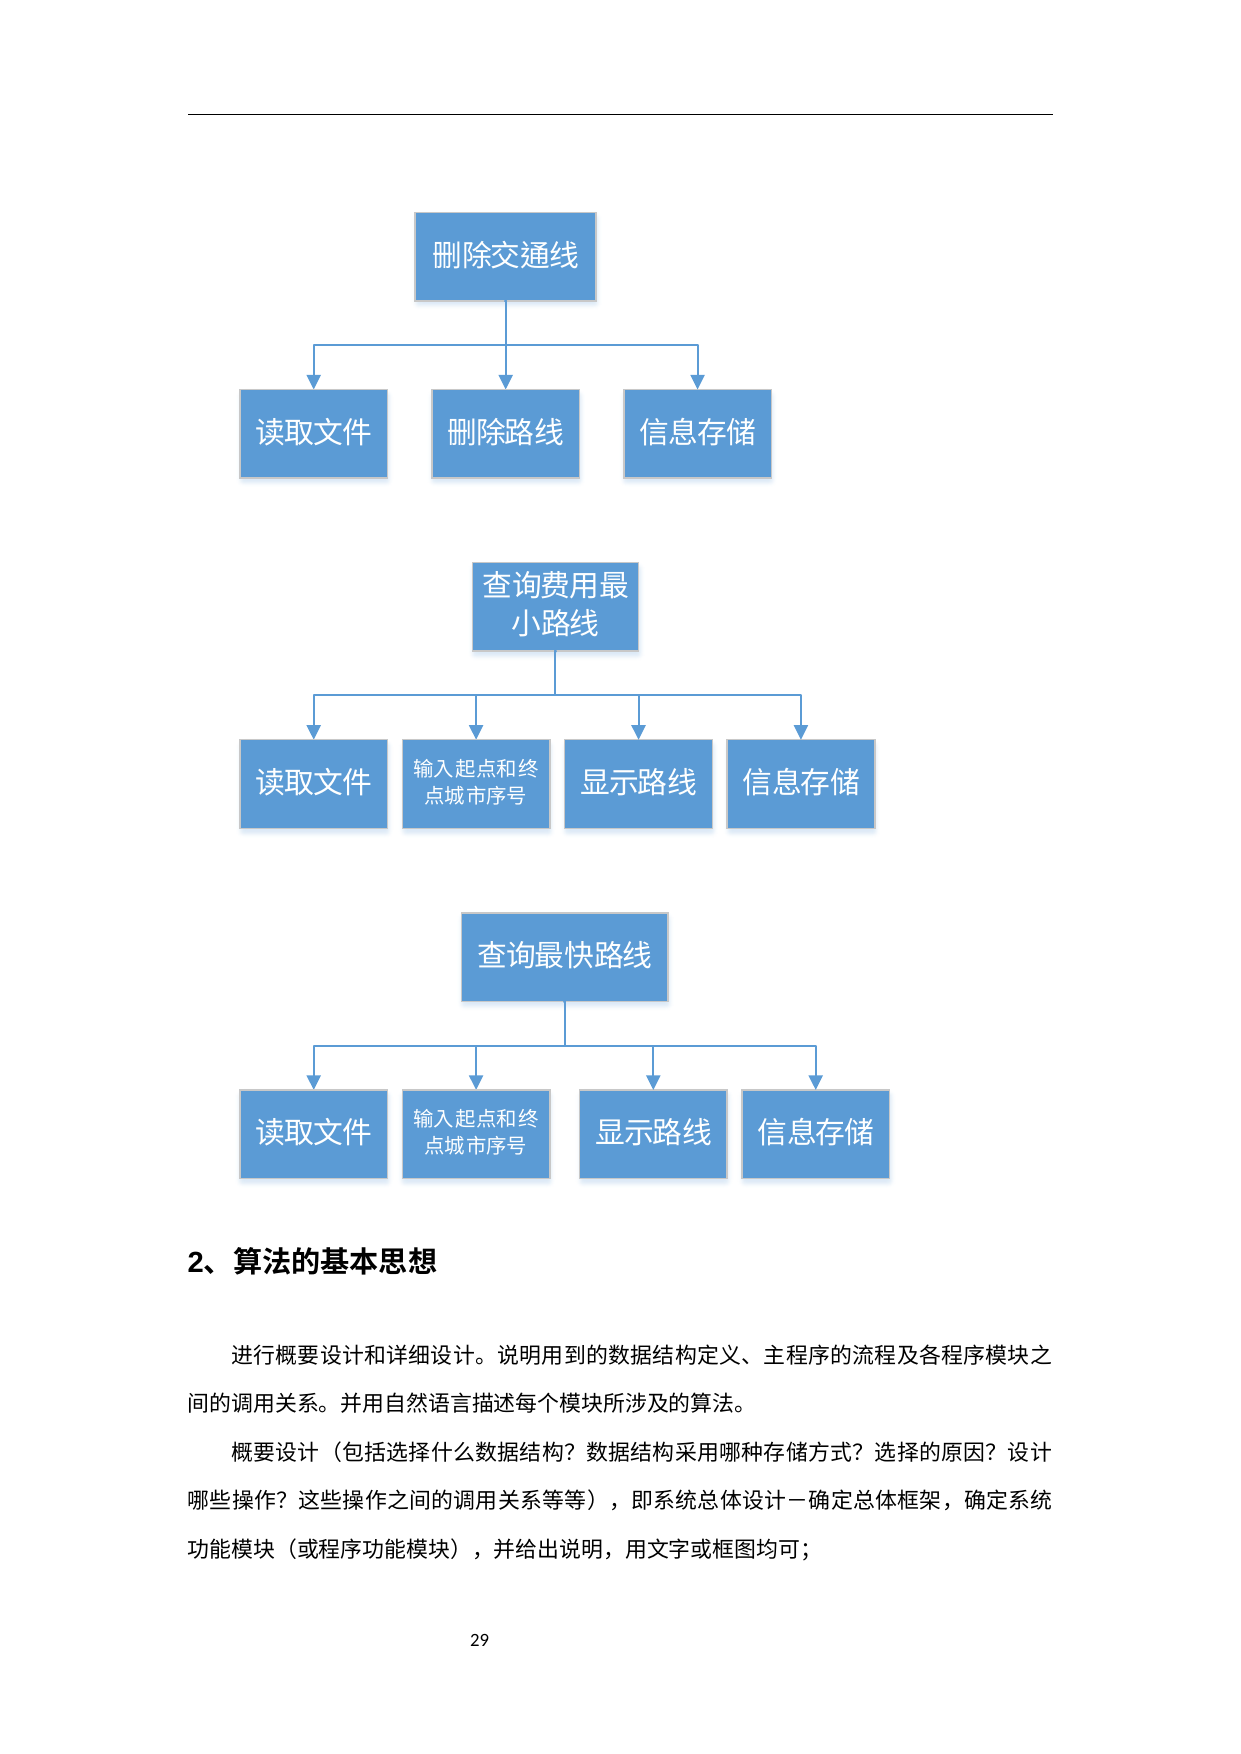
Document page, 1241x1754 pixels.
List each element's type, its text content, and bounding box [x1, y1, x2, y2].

text 概要设计（包括选择什么数据结构？数据结构采用哪种存储方式？选择的原因？设计哪些操作？这些操作之间的调用关系等等），即系统总体设计－确定总体框架，确定系统功能模块（或程序功能模块），并给出说明，用文字或框图均可； [187, 1434, 1053, 1564]
subtitle 2、算法的基本思想 [187, 1227, 1053, 1292]
text 进行概要设计和详细设计。说明用到的数据结构定义、主程序的流程及各程序模块之间的调用关系。并用自然语言描述每个模块所涉及的算法。 [187, 1337, 1053, 1418]
